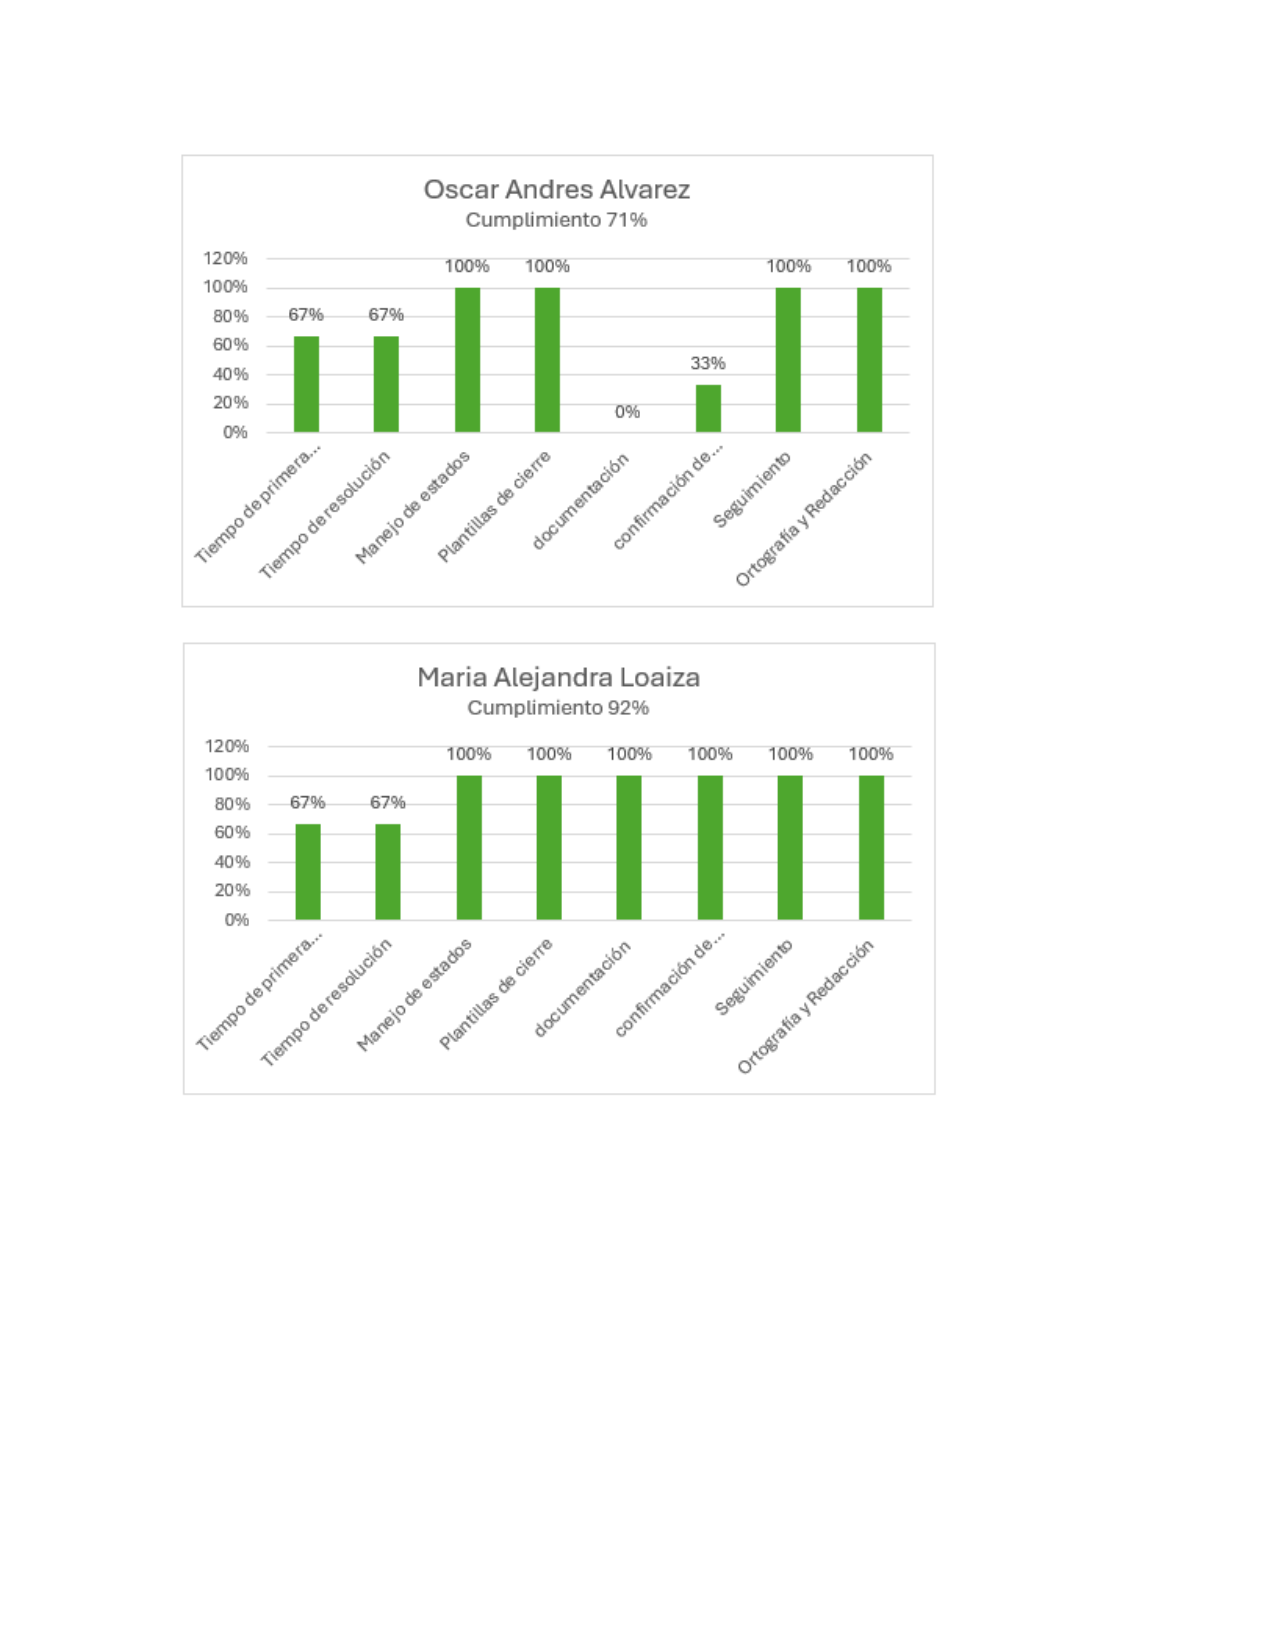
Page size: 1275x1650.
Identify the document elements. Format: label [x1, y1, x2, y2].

picture [177, 635, 947, 1103]
picture [177, 147, 945, 614]
